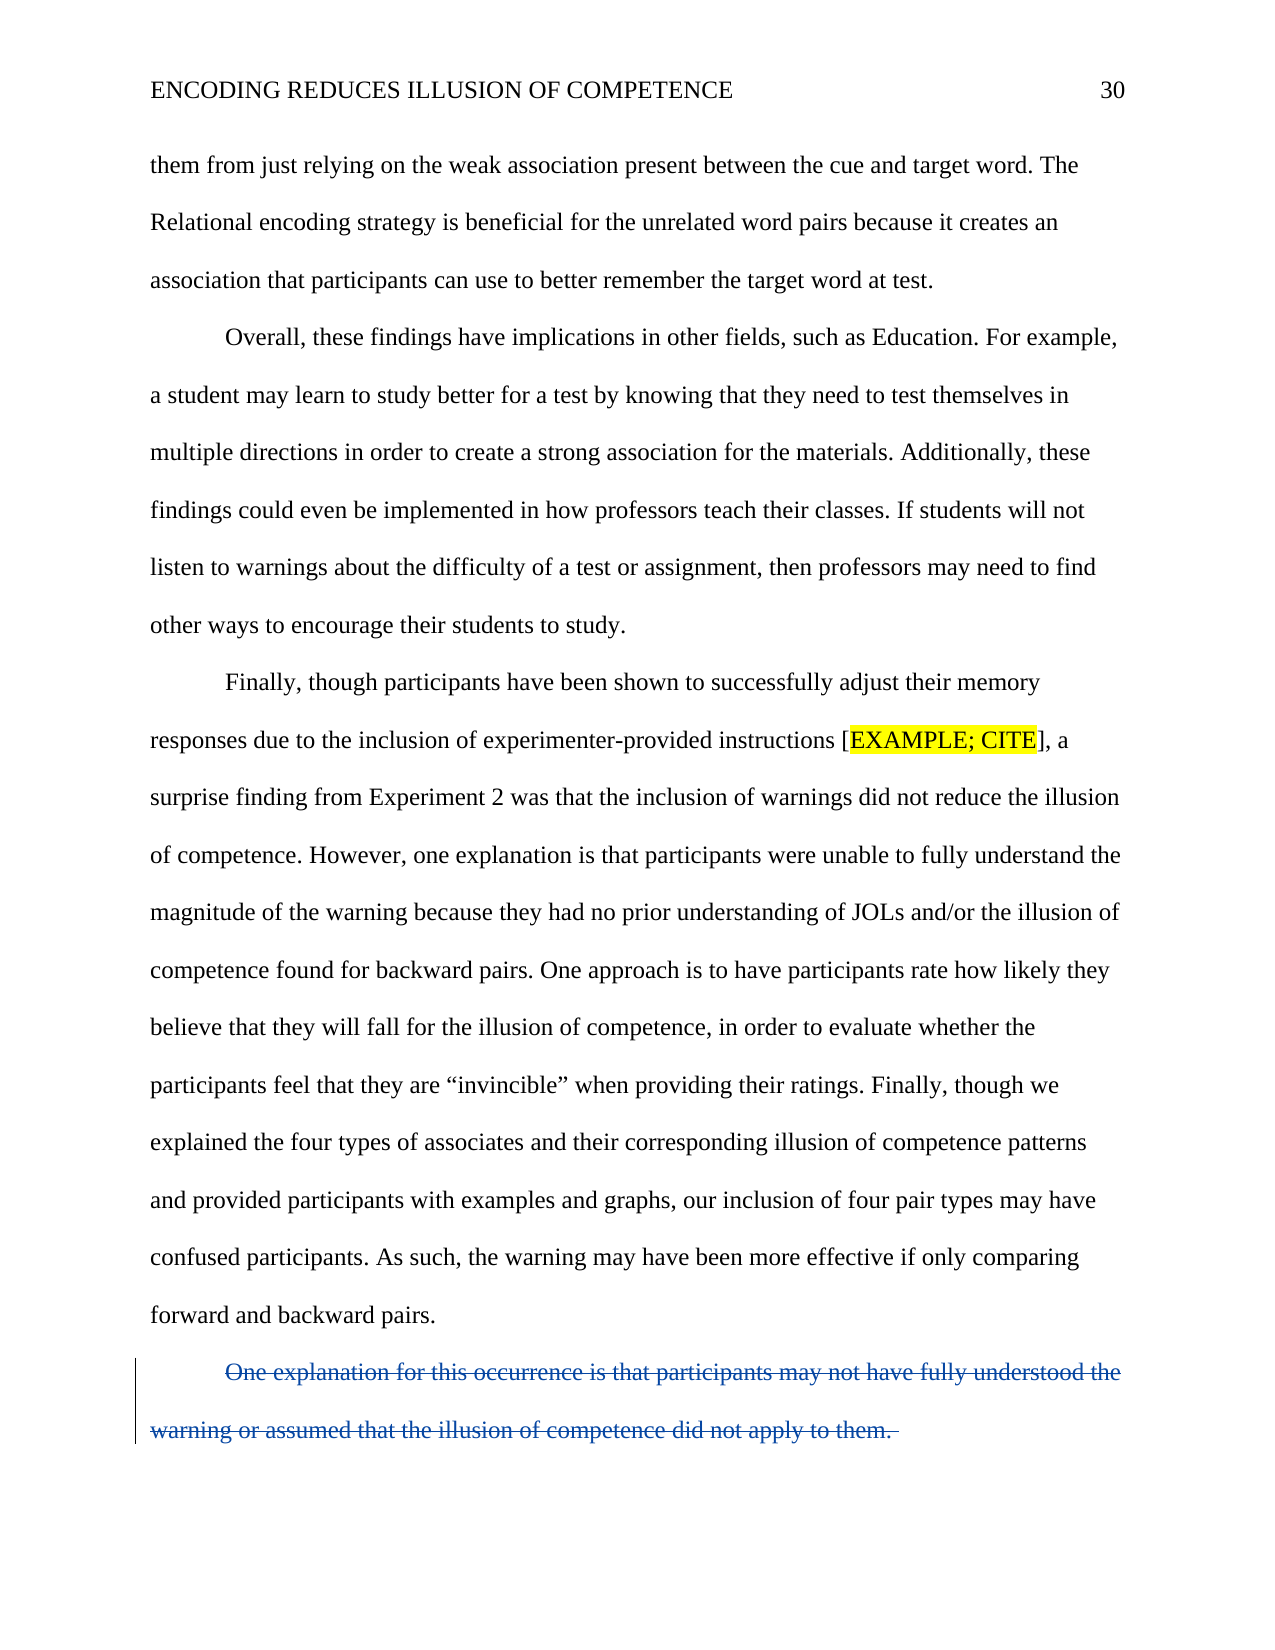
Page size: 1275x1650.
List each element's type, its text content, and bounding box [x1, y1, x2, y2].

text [150, 150, 1125, 294]
text Overall, these findings have implications in other fields, such as Education. For example, a student may learn to study better for a test by knowing that they need to test themselves in multiple directions in order to create a strong association for the materials. Additionally, these findings could even be implemented in how professors teach their classes. If students will not listen to warnings about the difficulty of a test or assignment, then professors may need to find other ways to encourage their students to study. [150, 322, 1125, 639]
text Finally, though participants have been shown to successfully adjust their memory responses due to the inclusion of experimenter-provided instructions [EXAMPLE; CITE], a surprise finding from Experiment 2 was that the inclusion of warnings did not reduce the illusion of competence. However, one explanation is that participants were unable to fully understand the magnitude of the warning because they had no prior understanding of JOLs and/or the illusion of competence found for backward pairs. One approach is to have participants rate how likely they believe that they will fall for the illusion of competence, in order to evaluate whether the participants feel that they are “invincible” when providing their ratings. Finally, though we explained the four types of associates and their corresponding illusion of competence patterns and provided participants with examples and graphs, our inclusion of four pair types may have confused participants. As such, the warning may have been more effective if only comparing forward and backward pairs. [150, 667, 1125, 1329]
